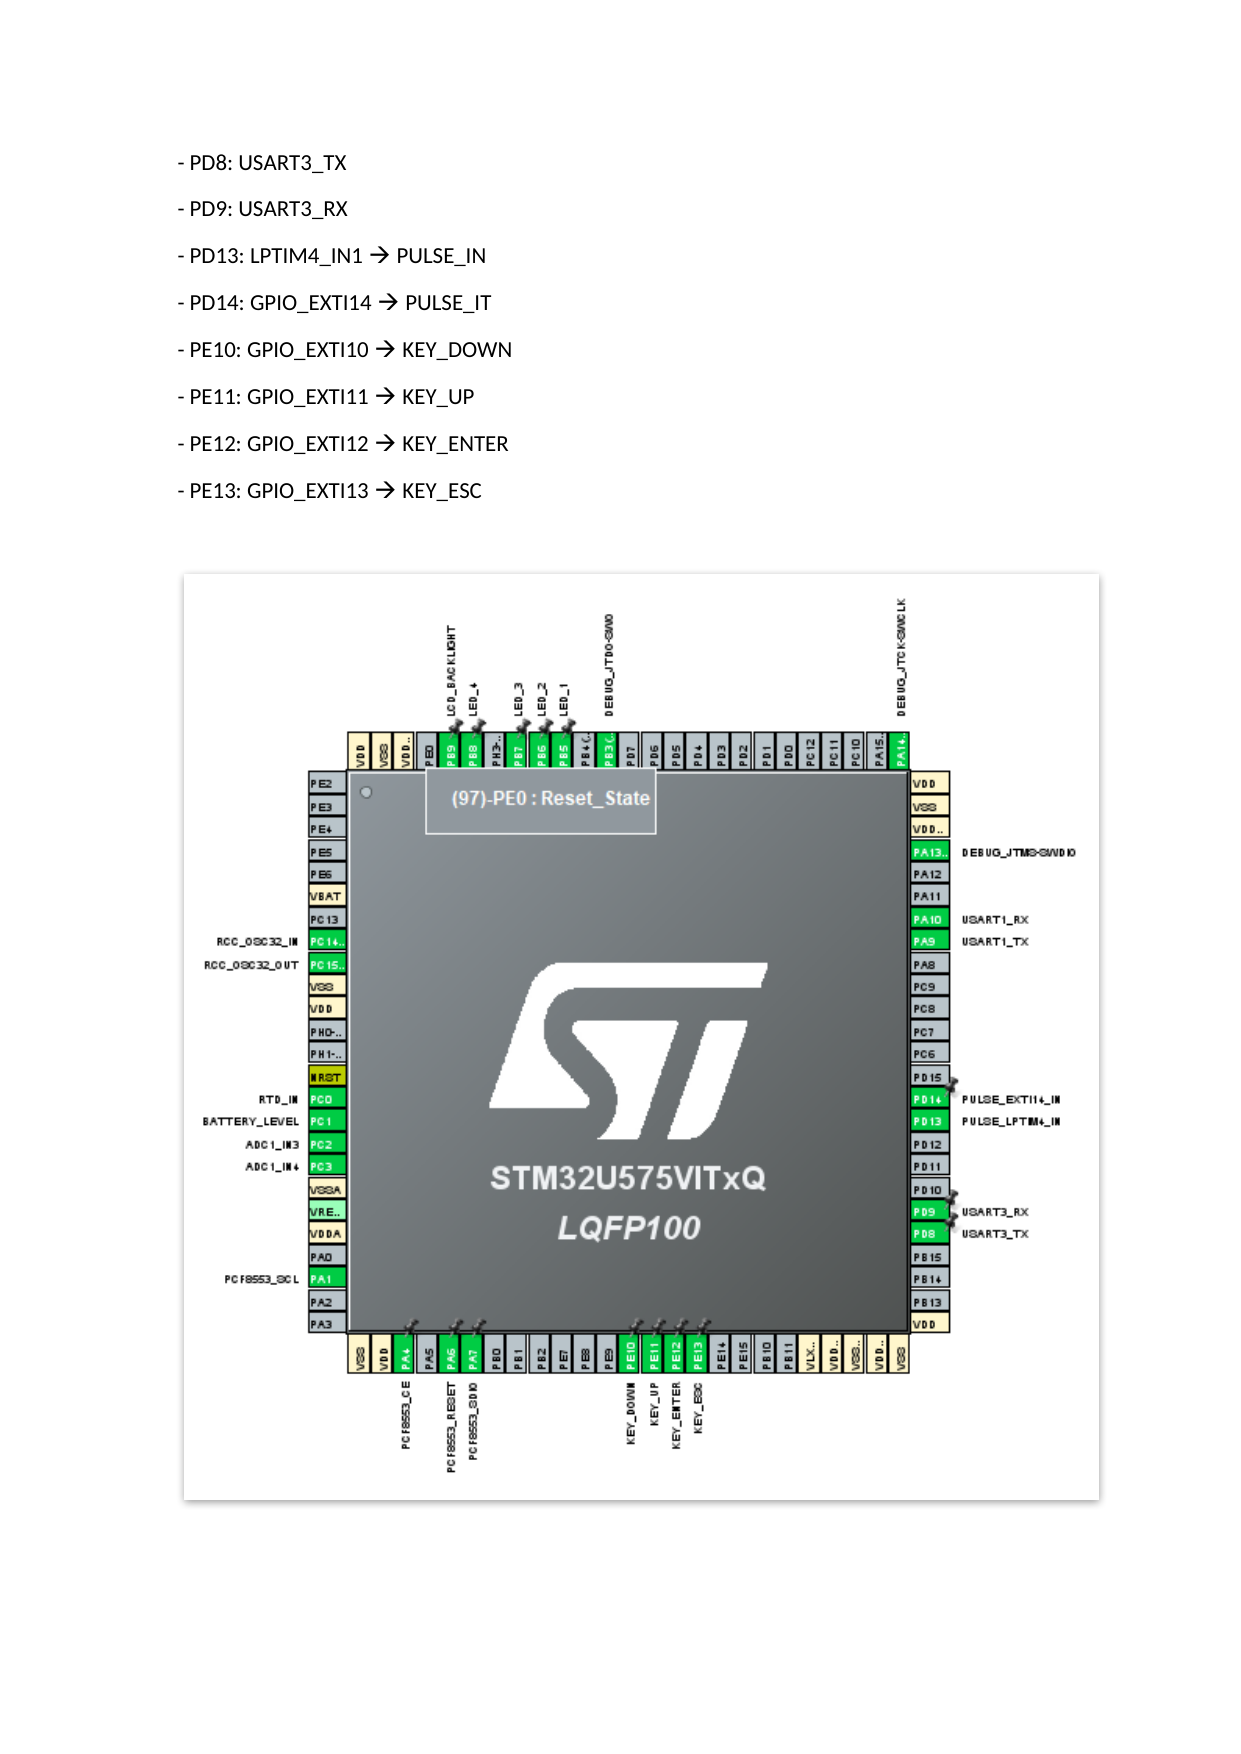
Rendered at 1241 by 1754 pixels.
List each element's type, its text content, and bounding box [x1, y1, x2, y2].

text - PD13: LPTIM4_IN1 PULSE_IN [177, 241, 1063, 269]
text - PE13: GPIO_EXTI13 KEY_ESC [177, 476, 1063, 504]
text - PE11: GPIO_EXTI11 KEY_UP [177, 382, 1063, 410]
text - PD8: USART3_TX [177, 148, 1063, 176]
text - PD14: GPIO_EXTI14 PULSE_IT [177, 288, 1063, 316]
text - PE10: GPIO_EXTI10 KEY_DOWN [177, 335, 1063, 363]
text - PE12: GPIO_EXTI12 KEY_ENTER [177, 429, 1063, 457]
text - PD9: USART3_RX [177, 194, 1063, 222]
picture [199, 588, 1085, 1485]
